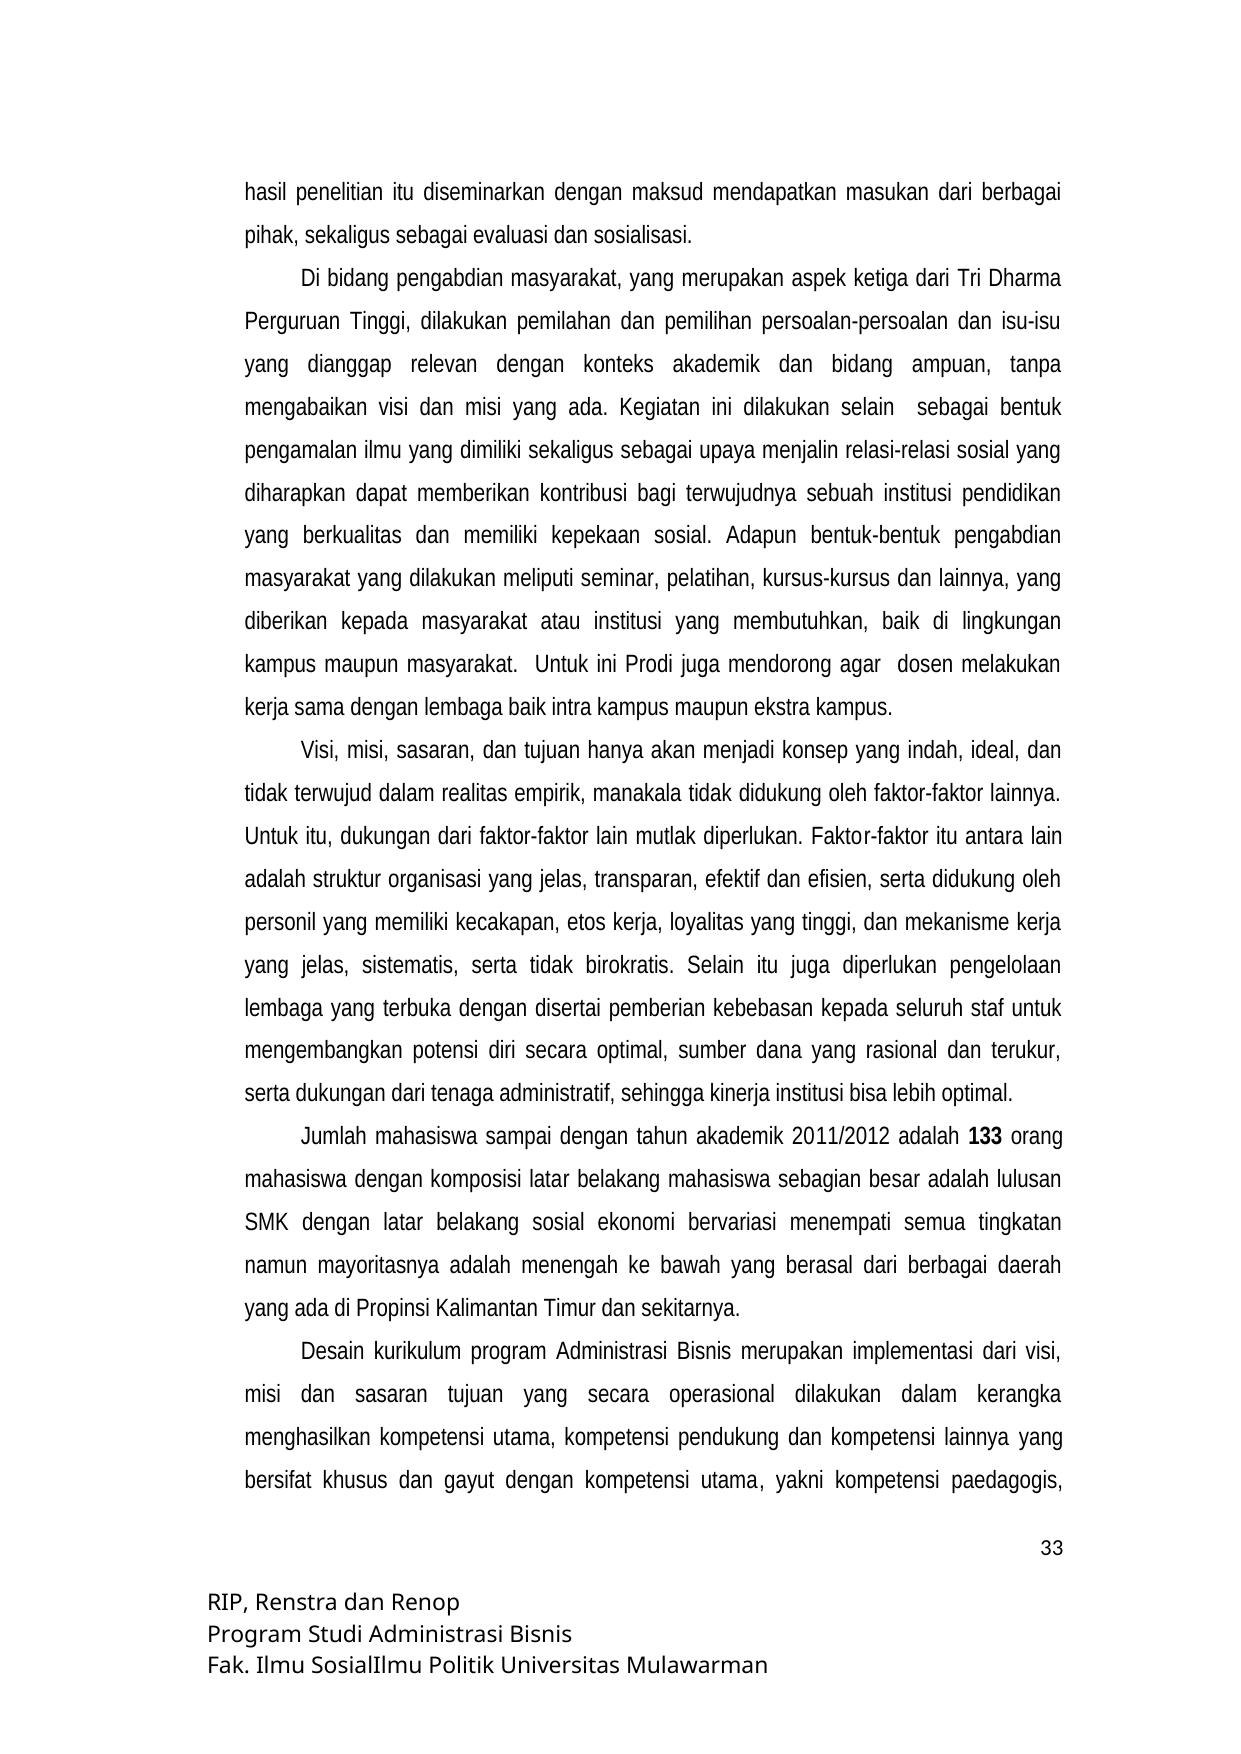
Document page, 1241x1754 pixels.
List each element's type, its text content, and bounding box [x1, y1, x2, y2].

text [244, 177, 1063, 249]
text Jumlah mahasiswa sampai dengan tahun akademik 2011/2012 adalah 133 orang mahasiswa dengan komposisi latar belakang mahasiswa sebagian besar adalah lulusan SMK dengan latar belakang sosial ekonomi bervariasi menempati semua tingkatan namun mayoritasnya adalah menengah ke bawah yang berasal dari berbagai daerah yang ada di Propinsi Kalimantan Timur dan sekitarnya. [244, 1121, 1063, 1322]
text Visi, misi, sasaran, dan tujuan hanya akan menjadi konsep yang indah, ideal, dan tidak terwujud dalam realitas empirik, manakala tidak didukung oleh faktor-faktor lainnya. Untuk itu, dukungan dari faktor-faktor lain mutlak diperlukan. Faktor-faktor itu antara lain adalah struktur organisasi yang jelas, transparan, efektif dan efisien, serta didukung oleh personil yang memiliki kecakapan, etos kerja, loyalitas yang tinggi, dan mekanisme kerja yang jelas, sistematis, serta tidak birokratis. Selain itu juga diperlukan pengelolaan lembaga yang terbuka dengan disertai pemberian kebebasan kepada seluruh staf untuk mengembangkan potensi diri secara optimal, sumber dana yang rasional dan terukur, serta dukungan dari tenaga administratif, sehingga kinerja institusi bisa lebih optimal. [244, 735, 1063, 1107]
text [244, 1336, 1063, 1493]
text Di bidang pengabdian masyarakat, yang merupakan aspek ketiga dari Tri Dharma Perguruan Tinggi, dilakukan pemilahan dan pemilihan persoalan-persoalan dan isu-isu yang dianggap relevan dengan konteks akademik dan bidang ampuan, tanpa mengabaikan visi dan misi yang ada. Kegiatan ini dilakukan selain sebagai bentuk pengamalan ilmu yang dimiliki sekaligus sebagai upaya menjalin relasi-relasi sosial yang diharapkan dapat memberikan kontribusi bagi terwujudnya sebuah institusi pendidikan yang berkualitas dan memiliki kepekaan sosial. Adapun bentuk-bentuk pengabdian masyarakat yang dilakukan meliputi seminar, pelatihan, kursus-kursus dan lainnya, yang diberikan kepada masyarakat atau institusi yang membutuhkan, baik di lingkungan kampus maupun masyarakat. Untuk ini Prodi juga mendorong agar dosen melakukan kerja sama dengan lembaga baik intra kampus maupun ekstra kampus. [244, 263, 1063, 721]
